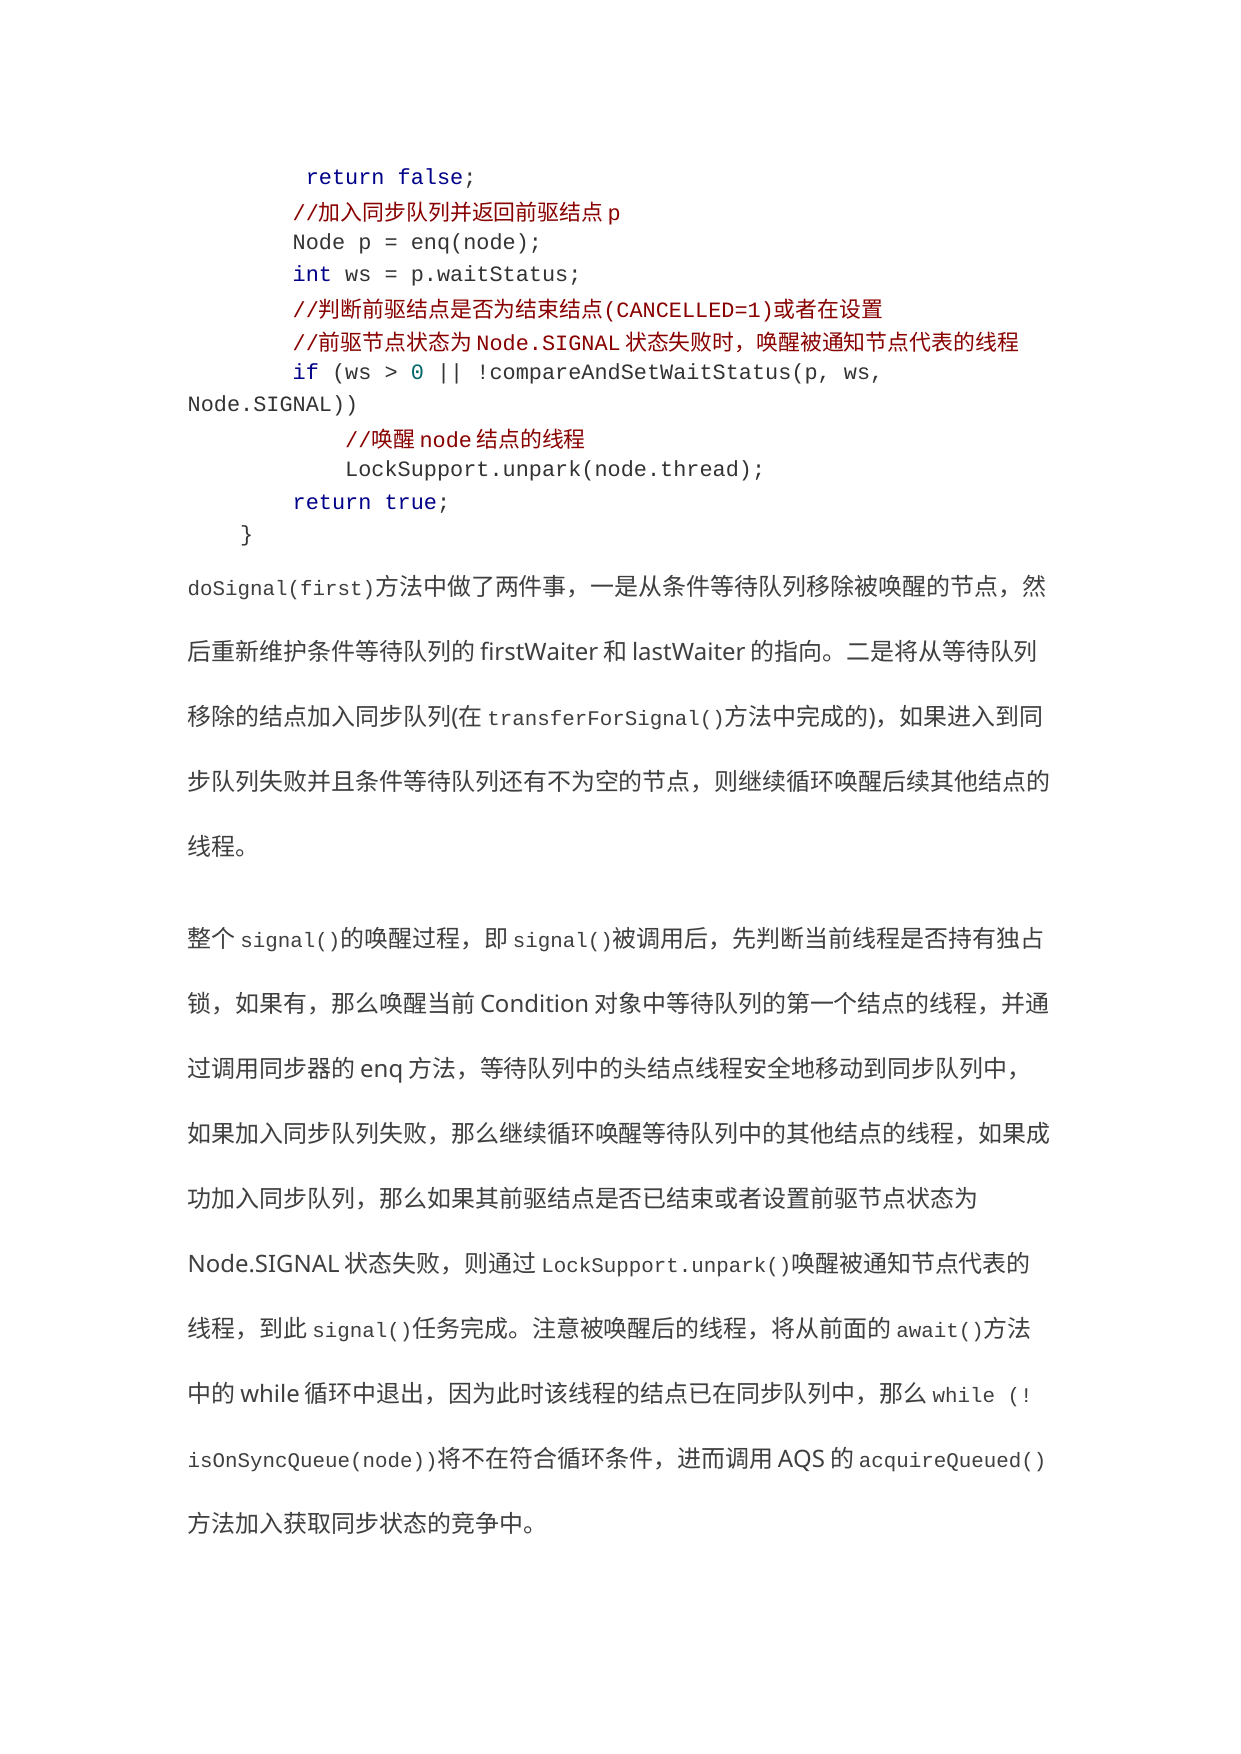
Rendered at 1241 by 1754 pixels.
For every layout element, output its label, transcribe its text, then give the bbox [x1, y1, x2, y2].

text return false; [187, 162, 1053, 194]
text doSignal(first)方法中做了两件事，一是从条件等待队列移除被唤醒的节点，然后重新维护条件等待队列的firstWaiter和lastWaiter的指向。二是将从等待队列移除的结点加入同步队列(在transferForSignal()方法中完成的)，如果进入到同步队列失败并且条件等待队列还有不为空的节点，则继续循环唤醒后续其他结点的线程。 [187, 552, 1053, 877]
text LockSupport.unpark(node.thread); [187, 454, 1053, 487]
text int ws = p.waitStatus; [187, 259, 1053, 292]
text 整个signal()的唤醒过程，即signal()被调用后，先判断当前线程是否持有独占锁，如果有，那么唤醒当前Condition对象中等待队列的第一个结点的线程，并通过调用同步器的enq方法，等待队列中的头结点线程安全地移动到同步队列中，如果加入同步队列失败，那么继续循环唤醒等待队列中的其他结点的线程，如果成功加入同步队列，那么如果其前驱结点是否已结束或者设置前驱节点状态为Node.SIGNAL状态失败，则通过LockSupport.unpark()唤醒被通知节点代表的线程，到此signal()任务完成。注意被唤醒后的线程，将从前面的await()方法中的while循环中退出，因为此时该线程的结点已在同步队列中，那么while (!isOnSyncQueue(node))将不在符合循环条件，进而调用AQS的acquireQueued()方法加入获取同步状态的竞争中。 [187, 904, 1053, 1554]
text //加入同步队列并返回前驱结点p [187, 194, 1053, 227]
text //判断前驱结点是否为结束结点(CANCELLED=1)或者在设置 [187, 292, 1053, 324]
text //唤醒node结点的线程 [187, 422, 1053, 454]
text if (ws > 0 || !compareAndSetWaitStatus(p, ws, Node.SIGNAL)) [187, 357, 1053, 422]
text return true; [187, 487, 1053, 519]
text Node p = enq(node); [187, 227, 1053, 259]
text //前驱节点状态为Node.SIGNAL状态失败时，唤醒被通知节点代表的线程 [187, 324, 1053, 357]
text } [187, 519, 1053, 552]
